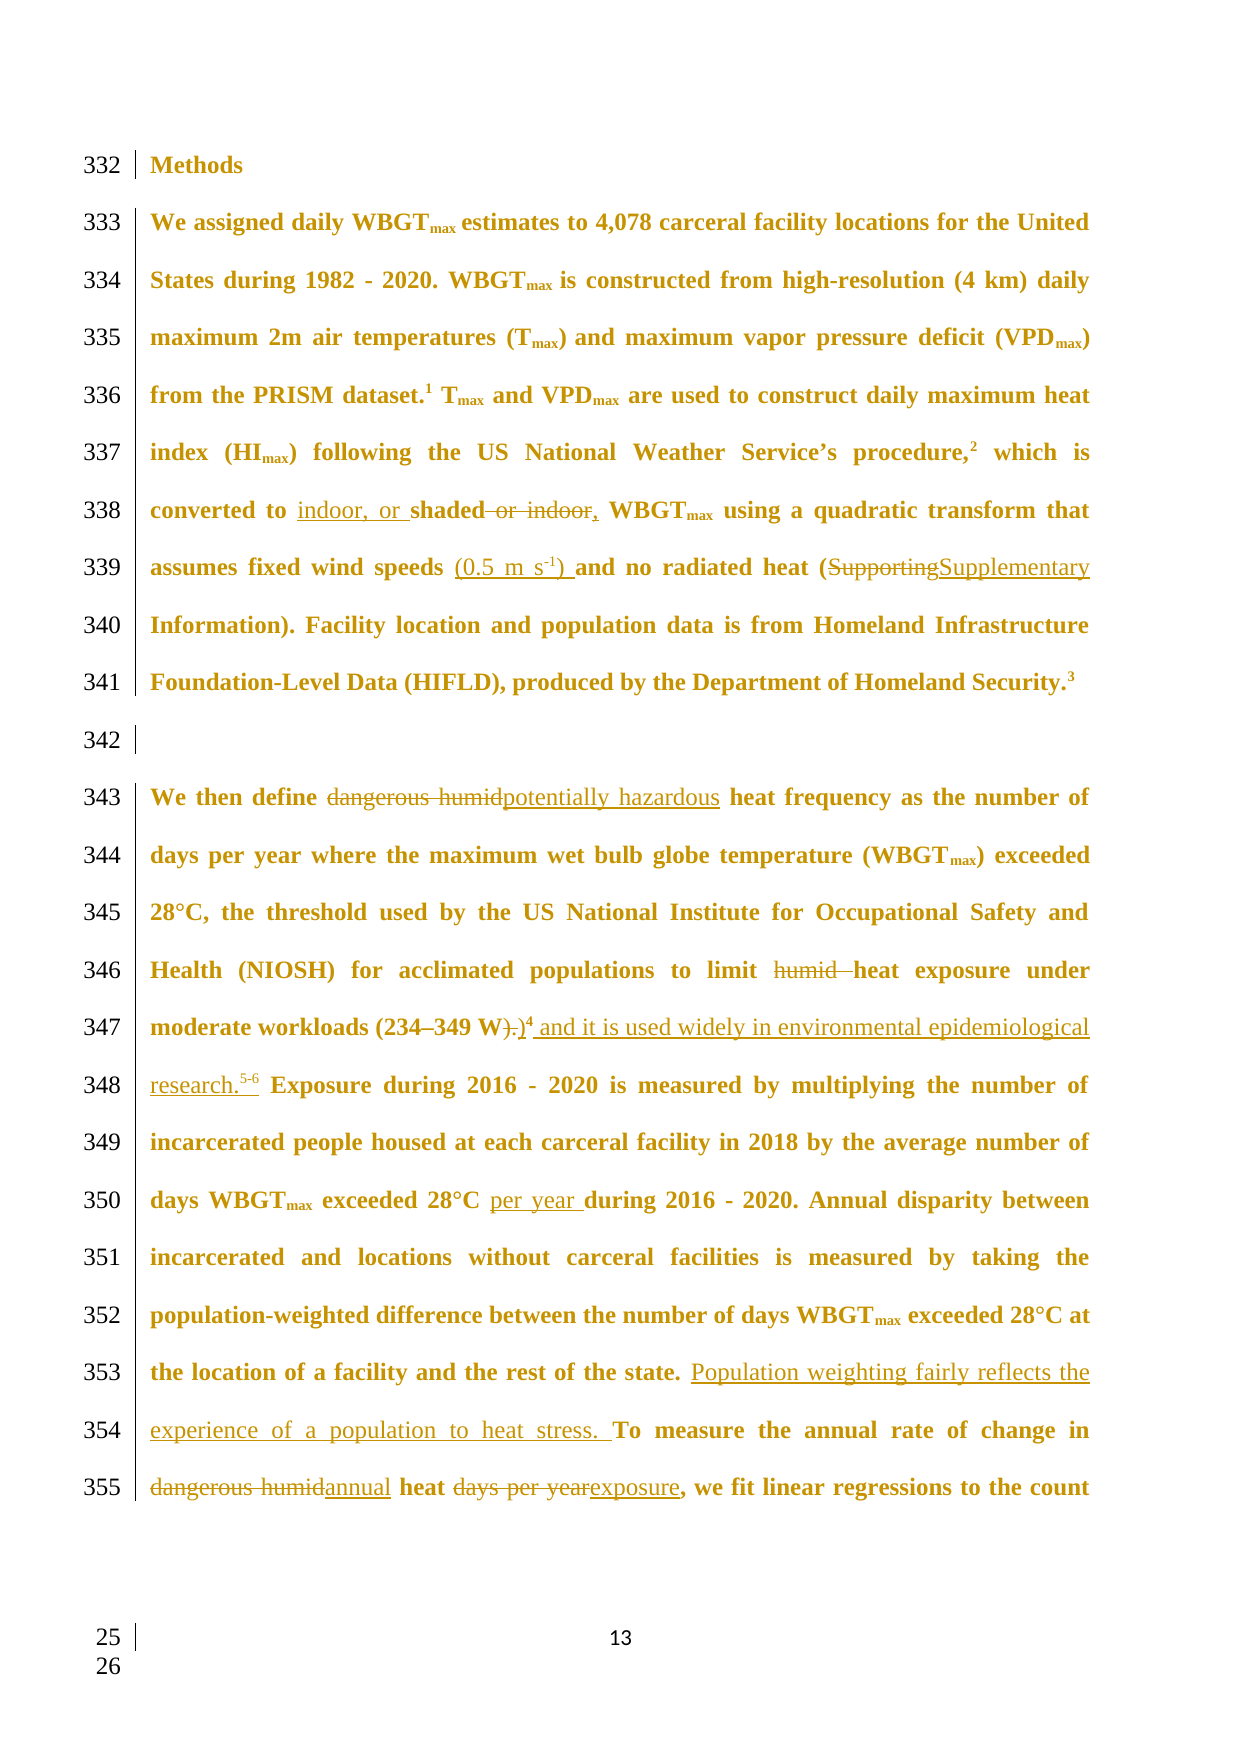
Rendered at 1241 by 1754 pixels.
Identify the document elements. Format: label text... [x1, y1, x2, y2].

text Methods [150, 150, 1090, 179]
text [150, 782, 1090, 1501]
text We assigned daily WBGTmax estimates to 4,078 carceral facility locations for the United States during 1982 - 2020. WBGTmax is constructed from high-resolution (4 km) daily maximum 2m air temperatures (Tmax) and maximum vapor pressure deficit (VPDmax) from the PRISM dataset.1 Tmax and VPDmax are used to construct daily maximum heat index (HImax) following the US National Weather Service’s procedure,2 which is converted to shaded WBGTmax using a quadratic transform that assumes fixed wind speeds and no radiated heat ( Information). Facility location and population data is from Homeland Infrastructure Foundation-Level Data (HIFLD), produced by the Department of Homeland Security.3 [150, 207, 1090, 696]
